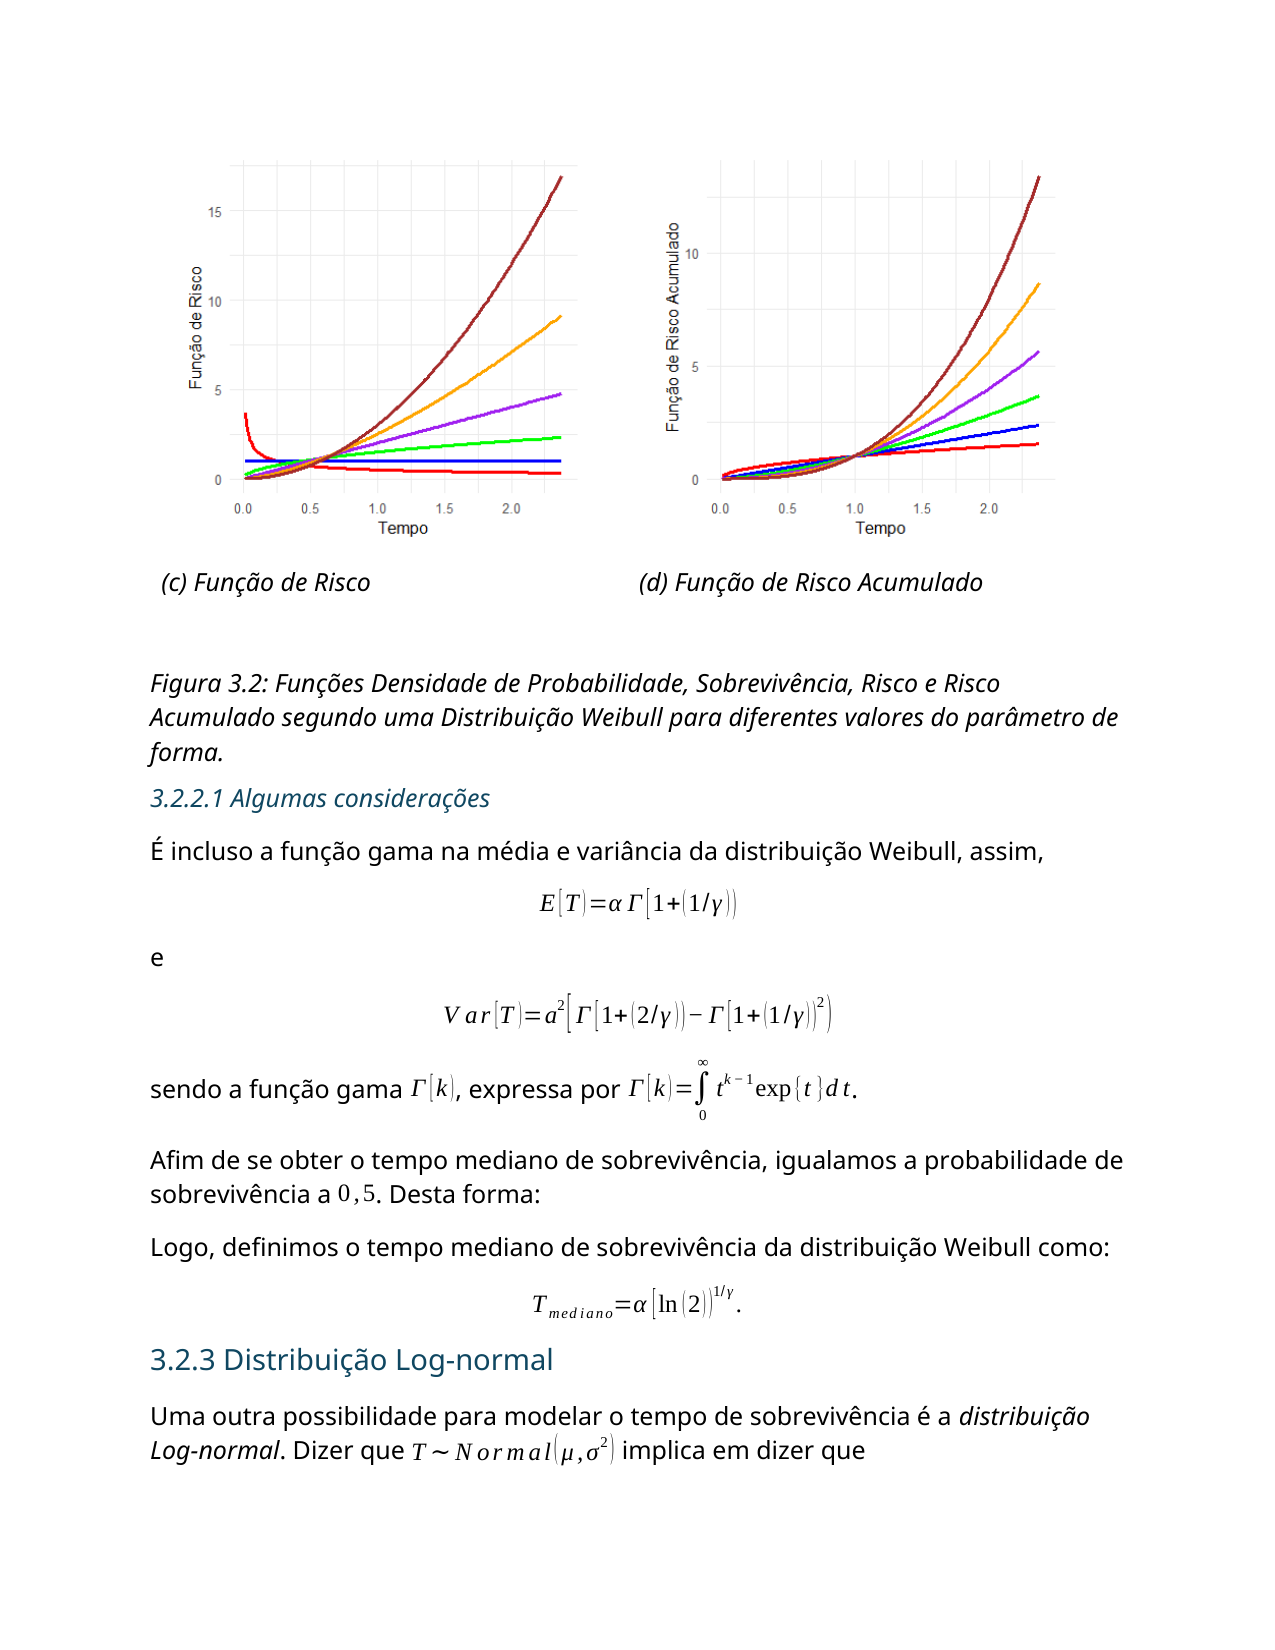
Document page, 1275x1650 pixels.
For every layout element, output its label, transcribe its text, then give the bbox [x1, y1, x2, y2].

subtitle 3.2.2.1 Algumas considerações [150, 781, 1125, 815]
table_header [616, 150, 1094, 645]
text sendo a função gama , expressa por . [150, 1053, 1125, 1124]
text Logo, definimos o tempo mediano de sobrevivência da distribuição Weibull como: [150, 1229, 1125, 1263]
text É incluso a função gama na média e variância da distribuição Weibull, assim, [150, 833, 1125, 868]
table_header [139, 150, 616, 645]
text Afim de se obter o tempo mediano de sobrevivência, igualamos a probabilidade de sobrevivência a . Desta forma: [150, 1142, 1125, 1211]
text e [150, 939, 1125, 973]
picture [657, 153, 1074, 544]
subtitle 3.2.3 Distribuição Log-normal [150, 1340, 1125, 1379]
text Figura 3.2: Funções Densidade de Probabilidade, Sobrevivência, Risco e Risco Acumulado segundo uma Distribuição Weibull para diferentes valores do parâmetro de forma. [150, 666, 1125, 768]
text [150, 1398, 1125, 1467]
picture [180, 153, 596, 544]
